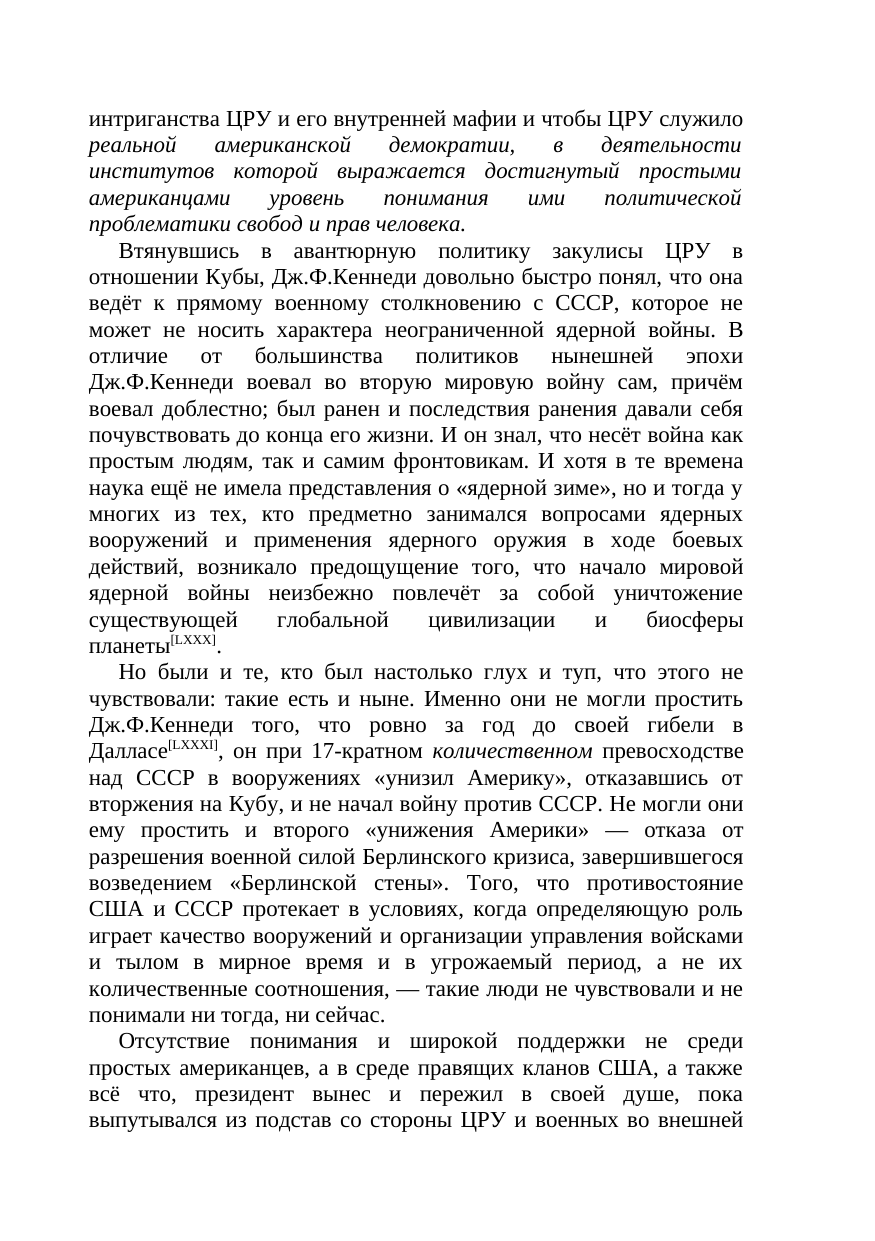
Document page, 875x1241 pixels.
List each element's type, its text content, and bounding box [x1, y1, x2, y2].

text Но были и те, кто был настолько глух и туп, что этого не чувствовали: такие есть и ныне. Именно они не могли простить Дж.Ф.Кеннеди того, что ровно за год до своей гибели в Далласе[LXXXI], он при 17-кратном количественном превосходстве над СССР в вооружениях «унизил Америку», отказавшись от вторжения на Кубу, и не начал войну против СССР. Не могли они ему простить и второго «унижения Америки» — отказа от разрешения военной силой Берлинского кризиса, завершившегося возведением «Берлинской стены». Того, что противостояние США и СССР протекает в условиях, когда определяющую роль играет качество вооружений и организации управления войсками и тылом в мирное время и в угрожаемый период, а не их количественные соотношения, — такие люди не чувствовали и не понимали ни тогда, ни сейчас. [89, 658, 744, 1027]
text Втянувшись в авантюрную политику закулисы ЦРУ в отношении Кубы, Дж.Ф.Кеннеди довольно быстро понял, что она ведёт к прямому военному столкновению с СССР, которое не может не носить характера неограниченной ядерной войны. В отличие от большинства политиков нынешней эпохи Дж.Ф.Кеннеди воевал во вторую мировую войну сам, причём воевал доблестно; был ранен и последствия ранения давали себя почувствовать до конца его жизни. И он знал, что несёт война как простым людям, так и самим фронтовикам. И хотя в те времена наука ещё не имела представления о «ядерной зиме», но и тогда у многих из тех, кто предметно занимался вопросами ядерных вооружений и применения ядерного оружия в ходе боевых действий, возникало предощущение того, что начало мировой ядерной войны неизбежно повлечёт за собой уничтожение существующей глобальной цивилизации и биосферы планеты[LXXX]. [89, 237, 744, 658]
